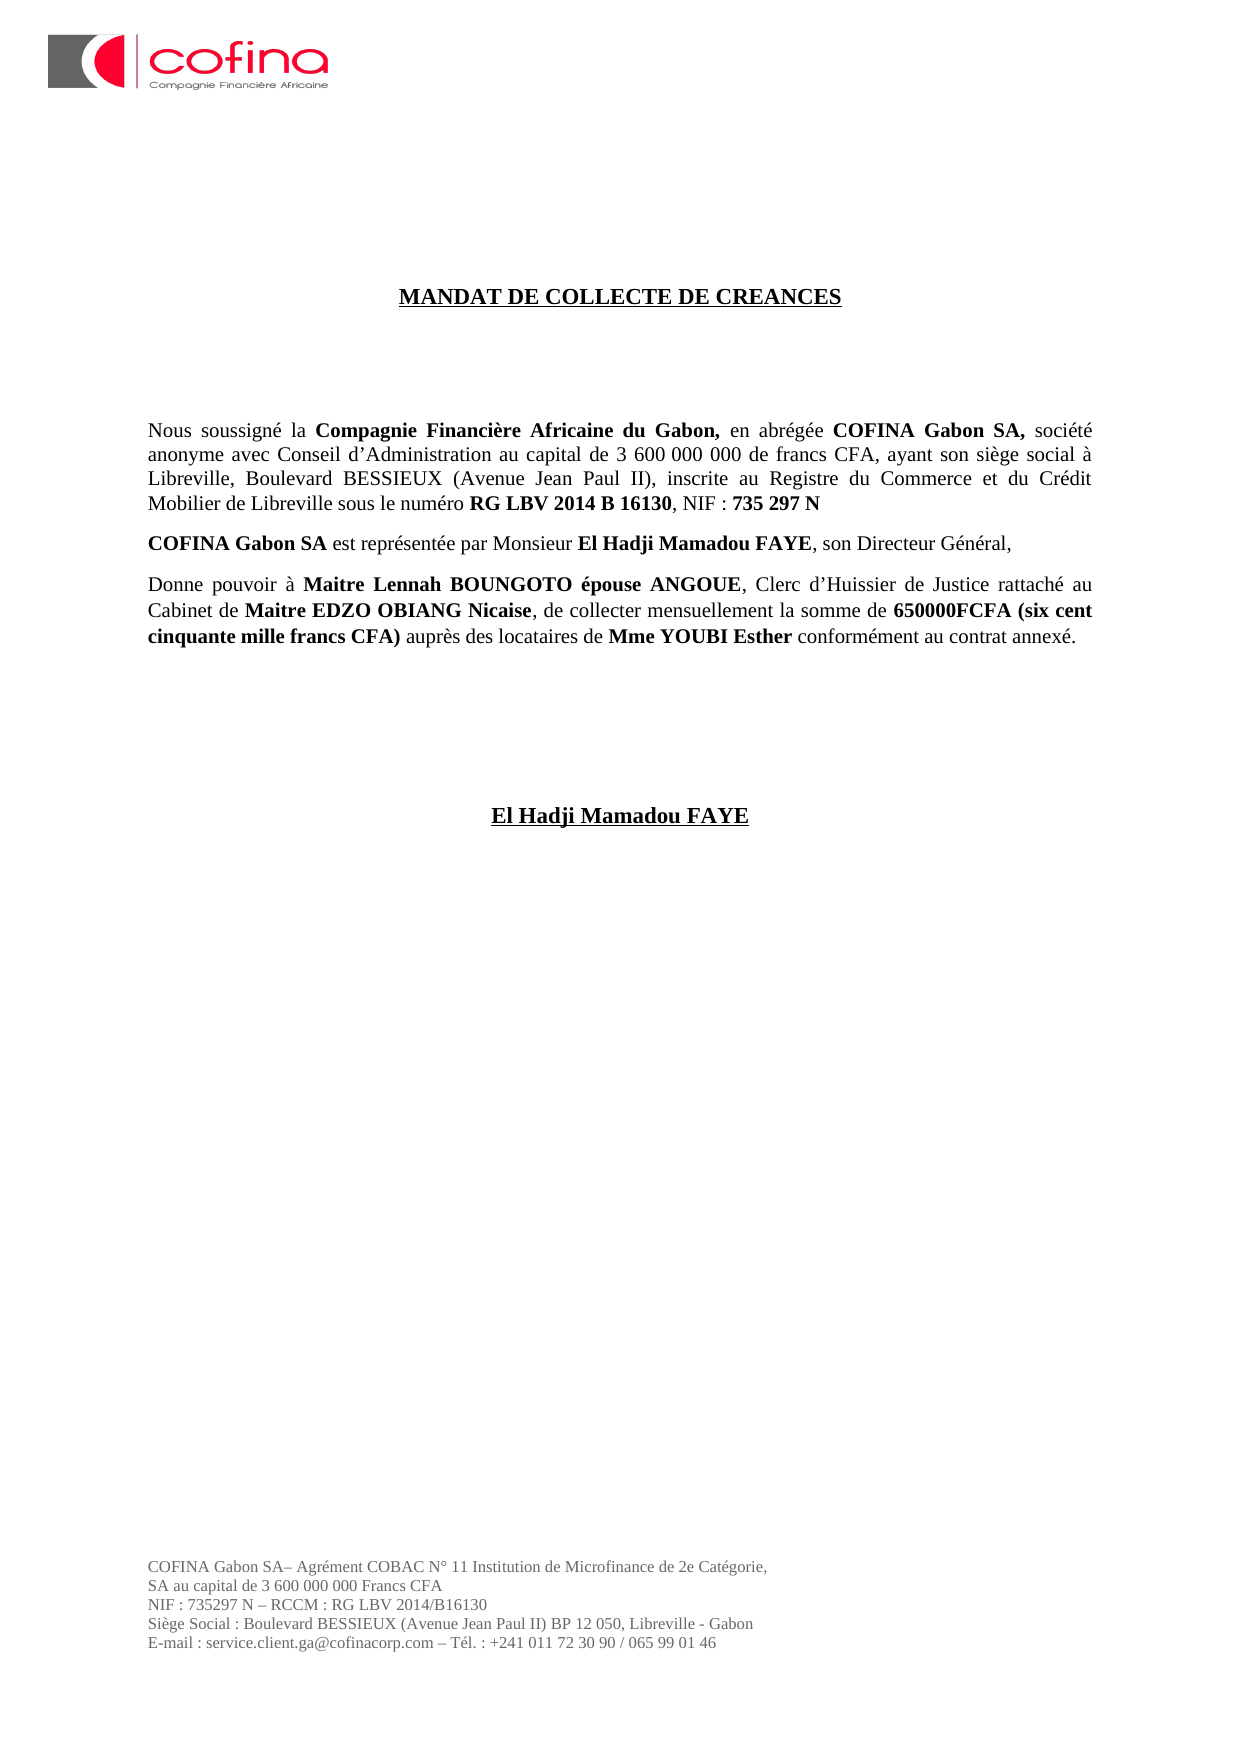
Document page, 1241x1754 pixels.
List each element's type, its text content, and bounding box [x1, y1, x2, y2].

text Nous soussigné la Compagnie Financière Africaine du Gabon, en abrégée COFINA Gabon SA, société anonyme avec Conseil d’Administration au capital de 3 600 000 000 de francs CFA, ayant son siège social à Libreville, Boulevard BESSIEUX (Avenue Jean Paul II), inscrite au Registre du Commerce et du Crédit Mobilier de Libreville sous le numéro RG LBV 2014 B 16130, NIF : 735 297 N [148, 418, 1093, 514]
text COFINA Gabon SA est représentée par Monsieur El Hadji Mamadou FAYE, son Directeur Général, [148, 531, 1093, 555]
picture [13, 17, 361, 107]
text Donne pouvoir à Maitre Lennah BOUNGOTO épouse ANGOUE, Clerc d’Huissier de Justice rattaché au Cabinet de Maitre EDZO OBIANG Nicaise, de collecter mensuellement la somme de 650000 FCFA (six cent cinquante mille francs CFA) auprès des locataires de Mme YOUBI Esther conformément au contrat annexé. [148, 572, 1093, 648]
text MANDAT DE COLLECTE DE CREANCES [148, 283, 1093, 309]
text El Hadji Mamadou FAYE [148, 802, 1093, 828]
